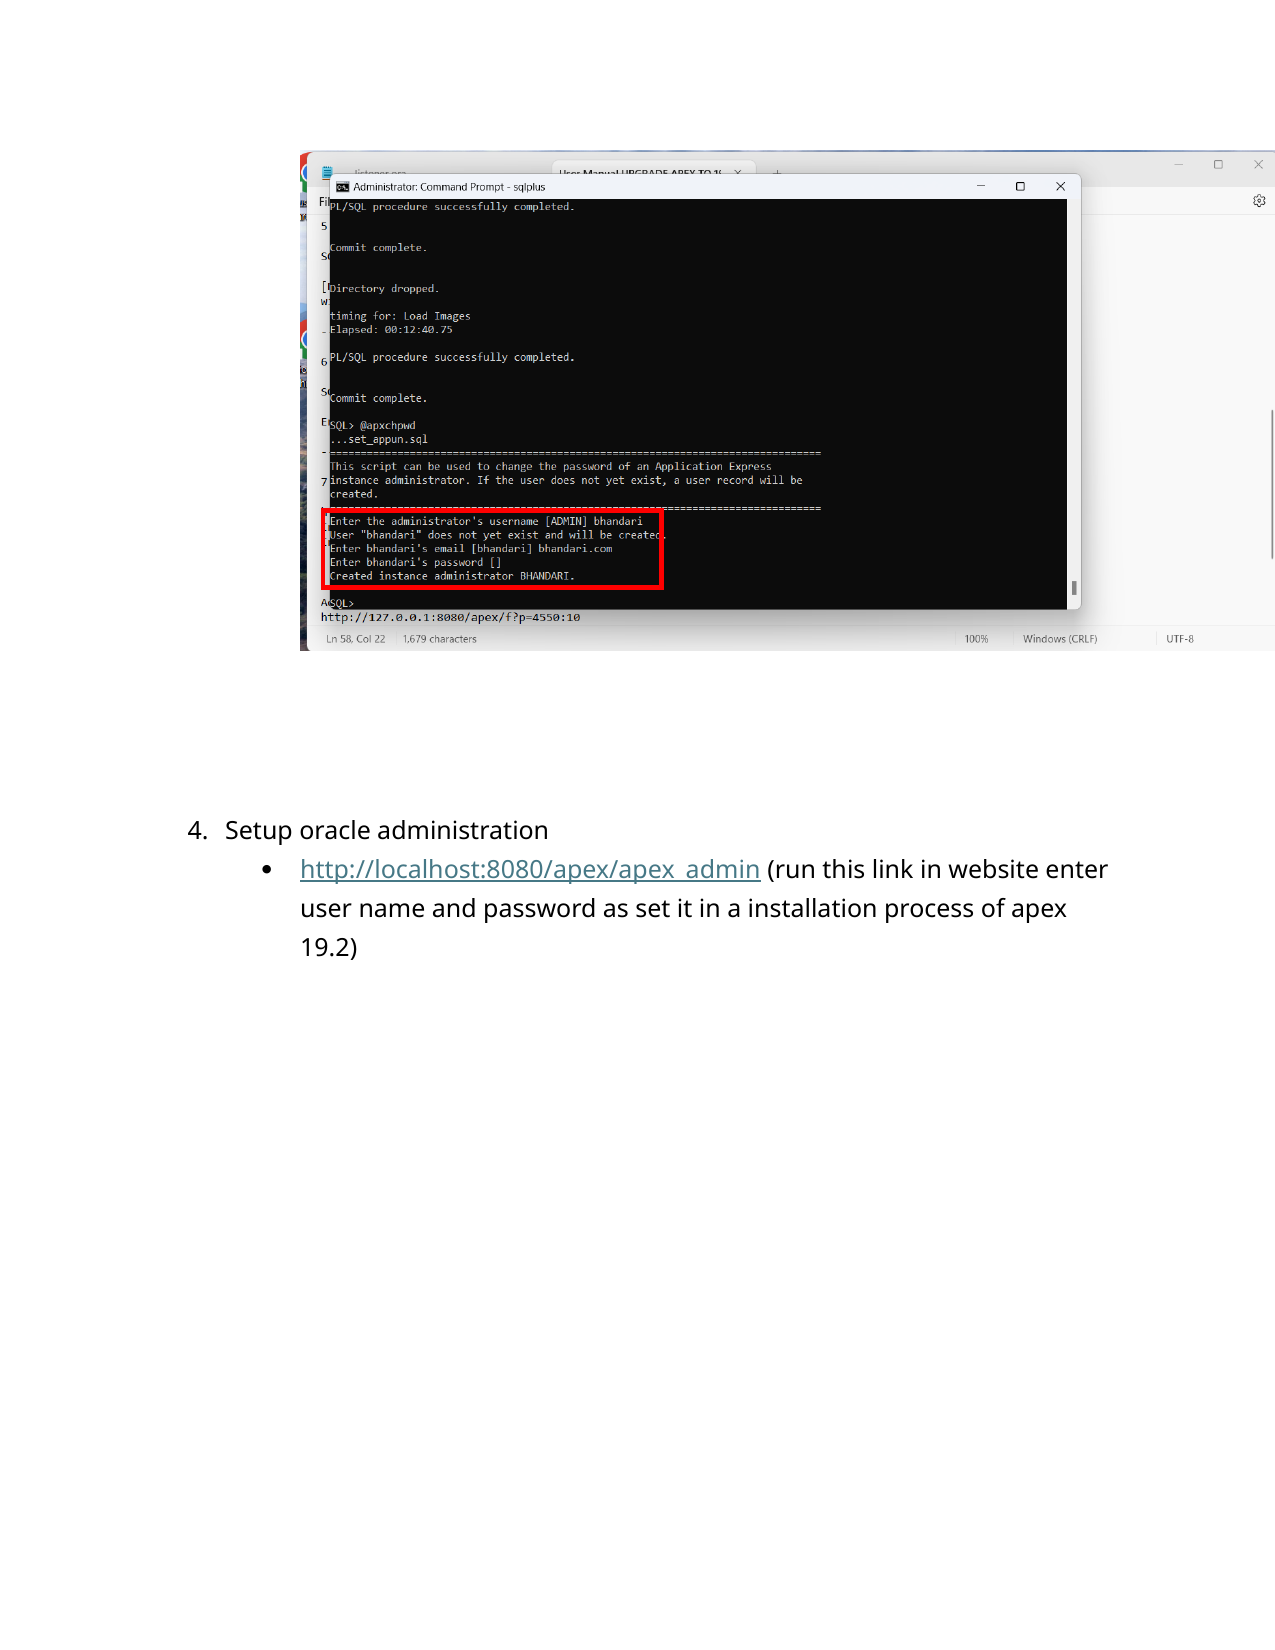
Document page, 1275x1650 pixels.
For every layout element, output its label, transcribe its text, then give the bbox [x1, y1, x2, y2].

list Setup oracle administration [187, 812, 1125, 846]
picture [300, 150, 1275, 651]
list http://localhost:8080/apex/apex_admin (run this link in website enter user name and password as set it in a installation process of apex 19.2) [262, 852, 1125, 964]
